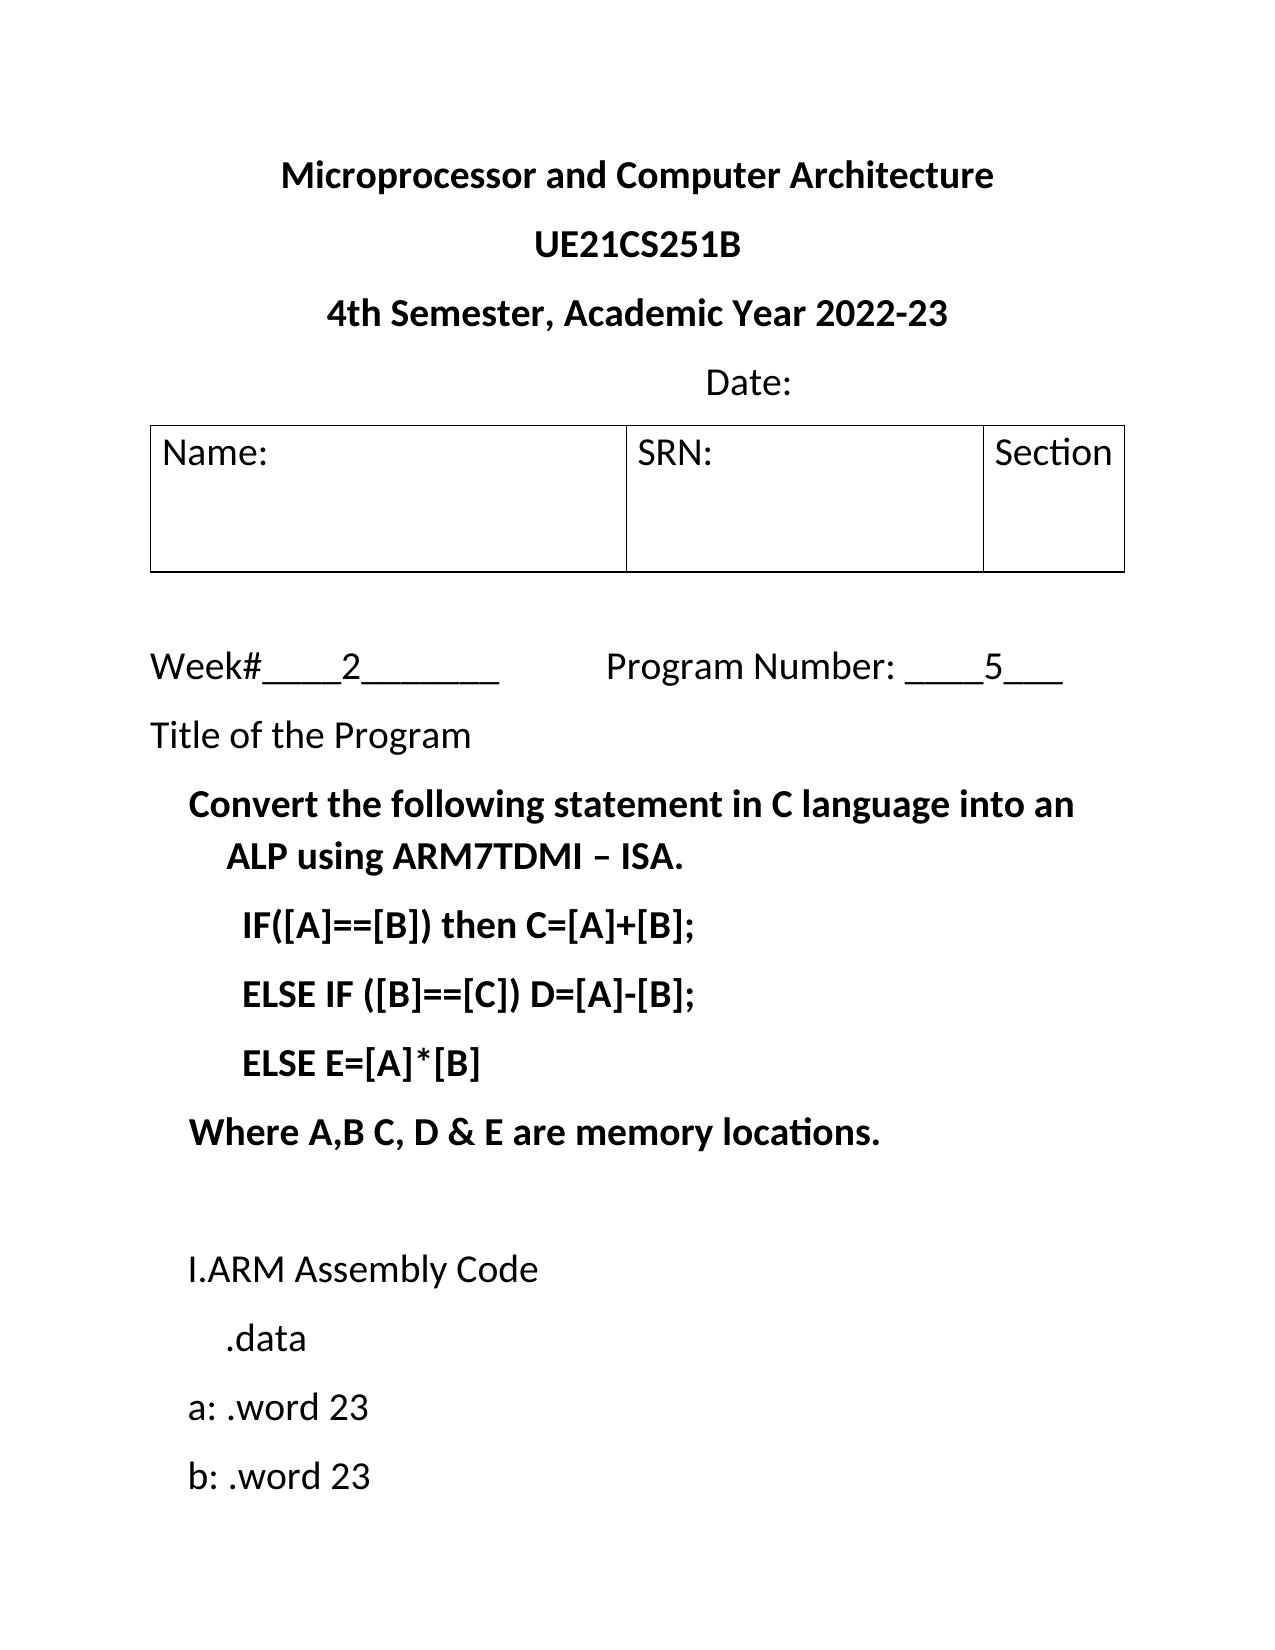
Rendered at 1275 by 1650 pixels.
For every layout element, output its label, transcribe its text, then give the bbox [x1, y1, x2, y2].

text UE21CS251B [150, 219, 1125, 267]
text Week#____2_______ Program Number: ____5___ [150, 641, 1125, 690]
text a: .word 23 [150, 1382, 1125, 1430]
text Convert the following statement in C language into an ALP using ARM7TDMI – ISA. [188, 779, 1125, 879]
text Date: [150, 357, 1125, 405]
text Title of the Program [150, 710, 1125, 758]
text .data [150, 1313, 1125, 1362]
table_header SRN: [627, 426, 983, 571]
text I.ARM Assembly Code [150, 1244, 1125, 1293]
text Microprocessor and Computer Architecture [150, 150, 1125, 198]
text ELSE IF ([B]==[C]) D=[A]-[B]; [188, 969, 1125, 1017]
text 4th Semester, Academic Year 2022-23 [150, 288, 1125, 336]
text Where A,B C, D & E are memory locations. [188, 1107, 1125, 1155]
text b: .word 23 [150, 1451, 1125, 1499]
text IF([A]==[B]) then C=[A]+[B]; [188, 900, 1125, 948]
table_header Name: [151, 426, 626, 571]
table_header Section [984, 426, 1124, 571]
text ELSE E=[A]*[B] [188, 1038, 1125, 1086]
